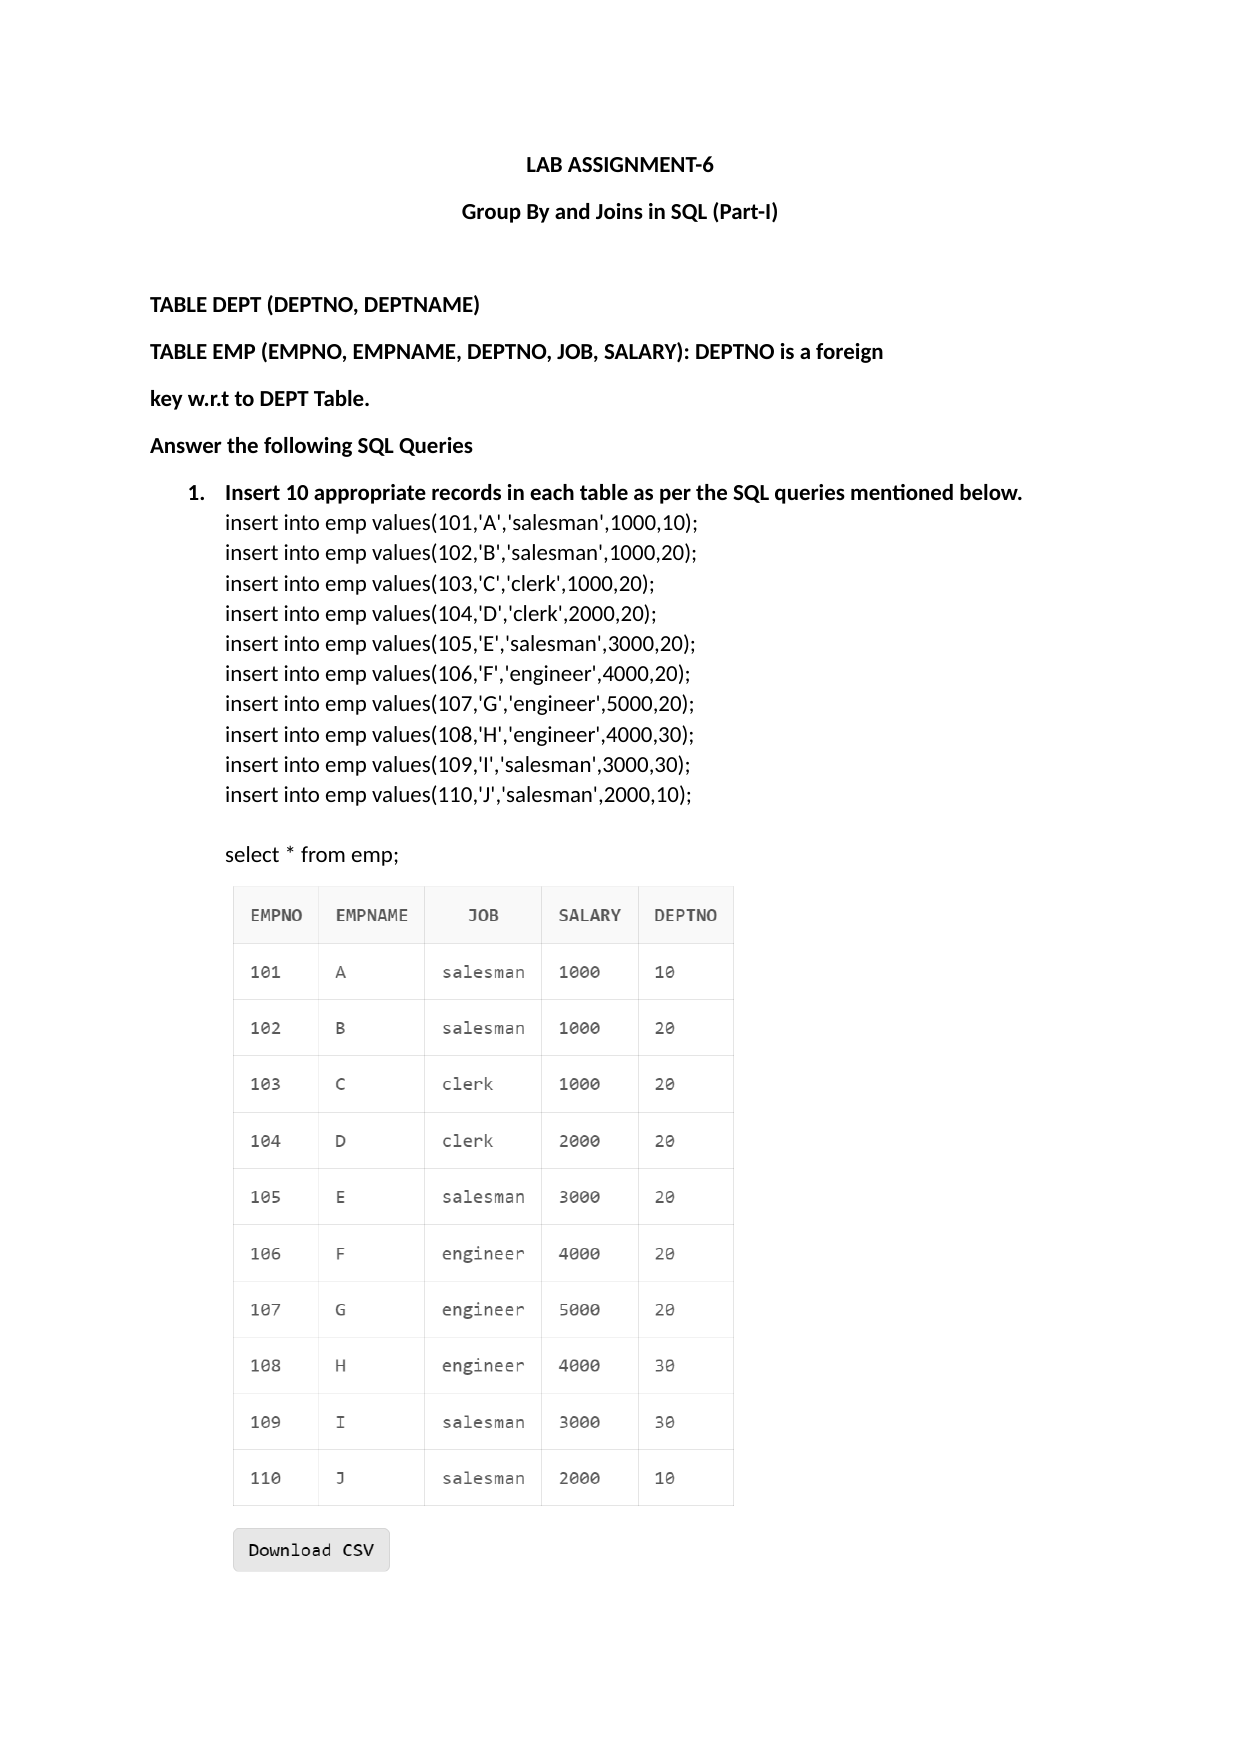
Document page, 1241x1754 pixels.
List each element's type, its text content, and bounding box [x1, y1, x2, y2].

list insert into emp values(106,'F','engineer',4000,20); [225, 659, 1090, 687]
list insert into emp values(103,'C','clerk',1000,20); [225, 569, 1090, 597]
list Insert 10 appropriate records in each table as per the SQL queries mentioned below. [187, 478, 1090, 506]
list insert into emp values(102,'B','salesman',1000,20); [225, 538, 1090, 567]
list insert into emp values(109,'I','salesman',3000,30); [225, 750, 1090, 778]
list insert into emp values(101,'A','salesman',1000,10); [225, 508, 1090, 536]
text TABLE DEPT (DEPTNO, DEPTNAME) [150, 291, 1090, 319]
list insert into emp values(105,'E','salesman',3000,20); [225, 629, 1090, 657]
list insert into emp values(104,'D','clerk',2000,20); [225, 599, 1090, 627]
text Answer the following SQL Queries [150, 431, 1090, 459]
text key w.r.t to DEPT Table. [150, 384, 1090, 412]
text TABLE EMP (EMPNO, EMPNAME, DEPTNO, JOB, SALARY): DEPTNO is a foreign [150, 337, 1090, 366]
text LAB ASSIGNMENT-6 [150, 150, 1090, 178]
list insert into emp values(110,'J','salesman',2000,10); [225, 780, 1090, 808]
list insert into emp values(107,'G','engineer',5000,20); [225, 689, 1090, 718]
list insert into emp values(108,'H','engineer',4000,30); [225, 720, 1090, 748]
picture [225, 870, 744, 1577]
text Group By and Joins in SQL (Part-I) [150, 197, 1090, 225]
list select * from emp; [225, 841, 1090, 869]
